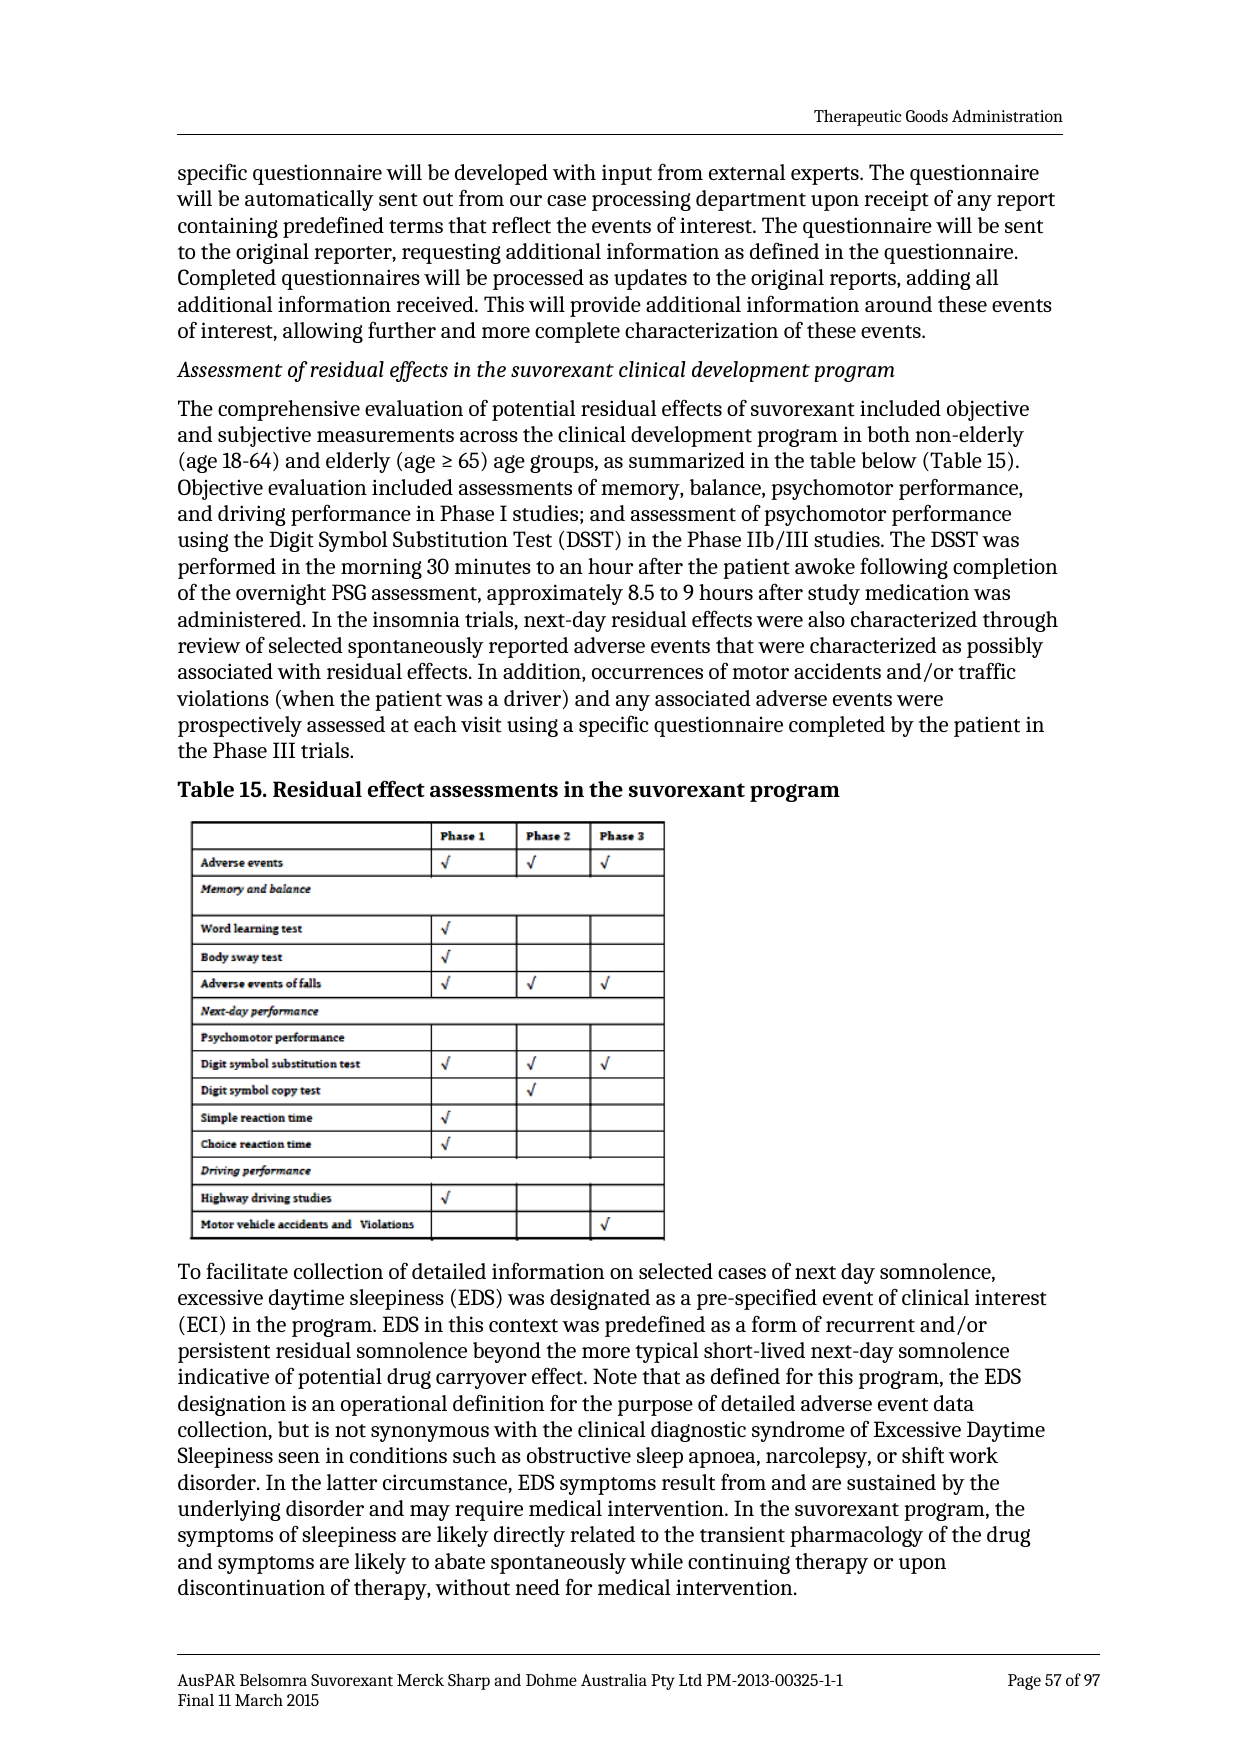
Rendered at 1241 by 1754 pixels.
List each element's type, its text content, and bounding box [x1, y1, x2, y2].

text To facilitate collection of detailed information on selected cases of next day somnolence, excessive daytime sleepiness (EDS) was designated as a pre-specified event of clinical interest (ECI) in the program. EDS in this context was predefined as a form of recurrent and/or persistent residual somnolence beyond the more typical short-lived next-day somnolence indicative of potential drug carryover effect. Note that as defined for this program, the EDS designation is an operational definition for the purpose of detailed adverse event data collection, but is not synonymous with the clinical diagnostic syndrome of Excessive Daytime Sleepiness seen in conditions such as obstructive sleep apnoea, narcolepsy, or shift work disorder. In the latter circumstance, EDS symptoms result from and are sustained by the underlying disorder and may require medical intervention. In the suvorexant program, the symptoms of sleepiness are likely directly related to the transient pharmacology of the drug and symptoms are likely to abate spontaneously while continuing therapy or upon discontinuation of therapy, without need for medical intervention. [177, 1259, 1063, 1601]
subtitle Assessment of residual effects in the suvorexant clinical development program [177, 357, 1063, 383]
title Table 15. Residual effect assessments in the suvorexant program [177, 777, 1063, 803]
text The comprehensive evaluation of potential residual effects of suvorexant included objective and subjective measurements across the clinical development program in both non-elderly (age 18-64) and elderly (age ≥ 65) age groups, as summarized in the table below (Table 15). Objective evaluation included assessments of memory, balance, psychomotor performance, and driving performance in Phase I studies; and assessment of psychomotor performance using the Digit Symbol Substitution Test (DSST) in the Phase IIb/III studies. The DSST was performed in the morning 30 minutes to an hour after the patient awoke following completion of the overnight PSG assessment, approximately 8.5 to 9 hours after study medication was administered. In the insomnia trials, next-day residual effects were also characterized through review of selected spontaneously reported adverse events that were characterized as possibly associated with residual effects. In addition, occurrences of motor accidents and/or traffic violations (when the patient was a driver) and any associated adverse events were prospectively assessed at each visit using a specific questionnaire completed by the patient in the Phase III trials. [177, 396, 1063, 764]
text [177, 160, 1063, 344]
